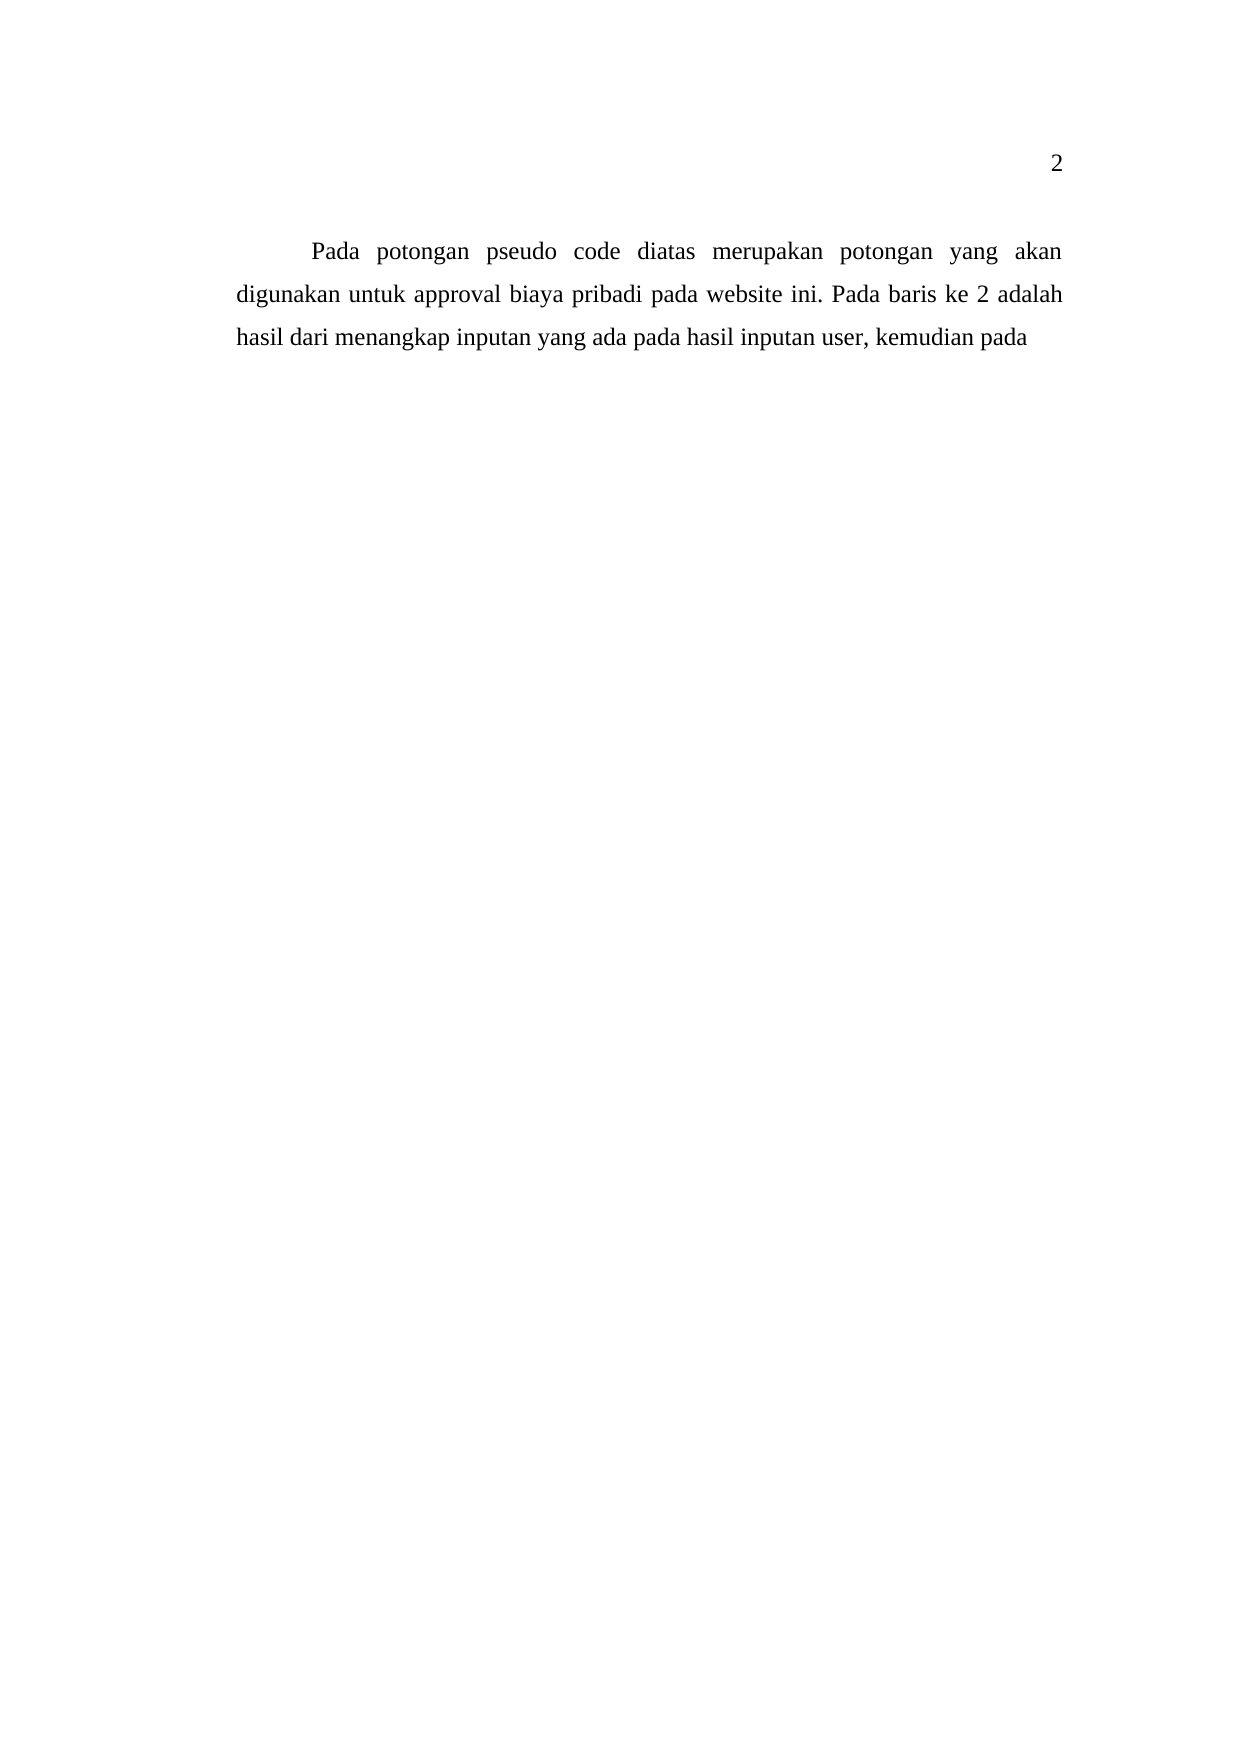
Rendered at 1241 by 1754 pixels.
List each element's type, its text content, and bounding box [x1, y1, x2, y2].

text Pada potongan pseudo code diatas merupakan potongan yang akan digunakan untuk approval biaya pribadi pada website ini. Pada baris ke 2 adalah hasil dari menangkap inputan yang ada pada hasil inputan user, kemudian pada [236, 236, 1063, 351]
